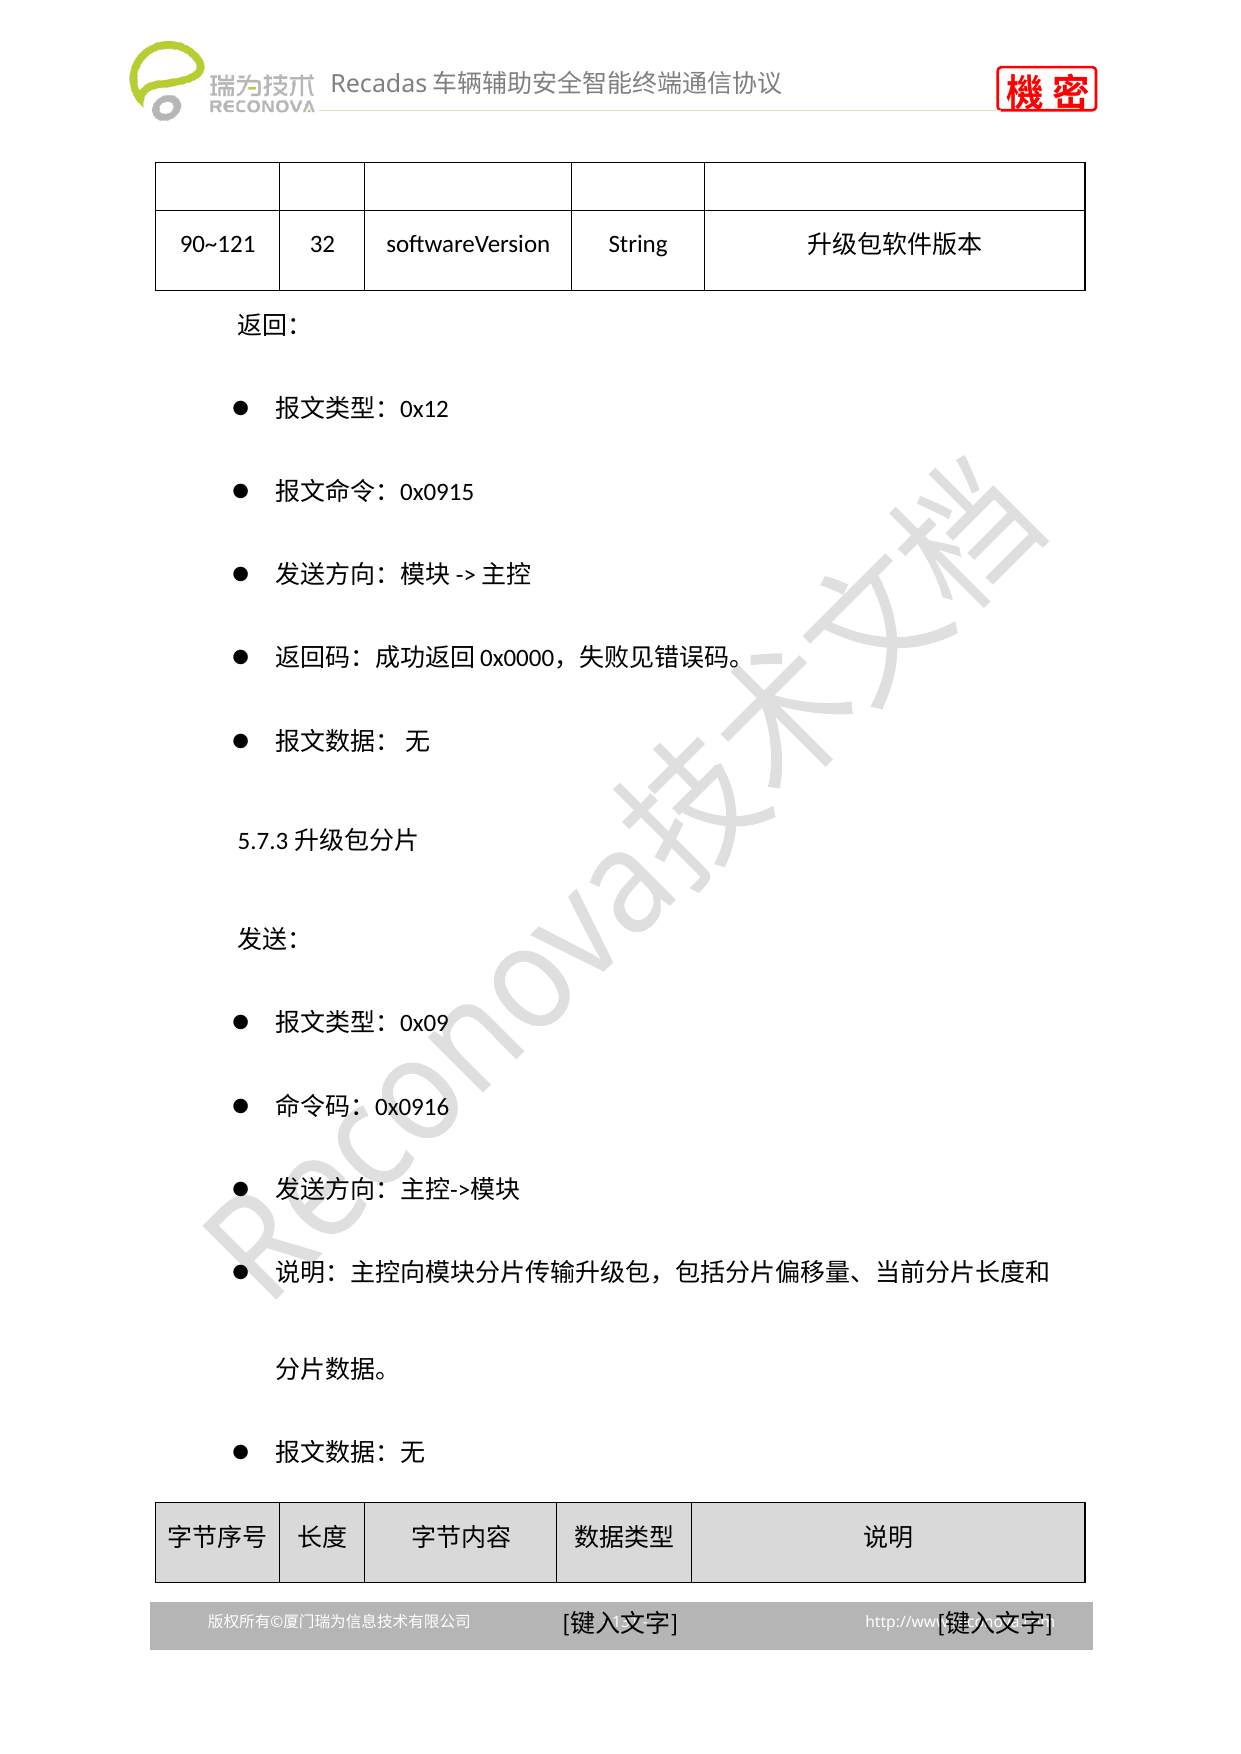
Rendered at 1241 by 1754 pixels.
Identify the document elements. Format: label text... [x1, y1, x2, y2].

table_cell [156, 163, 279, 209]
list 报文数据： 无 [231, 707, 1053, 772]
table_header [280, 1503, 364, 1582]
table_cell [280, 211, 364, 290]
picture [114, 34, 330, 127]
list 命令码：0x0916 [231, 1072, 1053, 1137]
list 说明：主控向模块分片传输升级包，包括分片偏移量、当前分片长度和分片数据。 [231, 1238, 1053, 1400]
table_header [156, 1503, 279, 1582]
list 发送方向：模块 -> 主控 [231, 540, 1053, 605]
list 发送方向：主控->模块 [231, 1155, 1053, 1220]
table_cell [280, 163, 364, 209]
list 报文类型：0x09 [231, 988, 1053, 1053]
list 报文类型：0x12 [231, 374, 1053, 439]
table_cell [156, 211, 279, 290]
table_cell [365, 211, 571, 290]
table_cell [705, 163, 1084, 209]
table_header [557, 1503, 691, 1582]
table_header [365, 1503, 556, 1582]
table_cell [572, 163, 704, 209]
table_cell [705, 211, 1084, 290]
text 返回： [187, 291, 1053, 356]
text 发送： [187, 905, 1053, 970]
text 升级包分片 [237, 806, 1053, 871]
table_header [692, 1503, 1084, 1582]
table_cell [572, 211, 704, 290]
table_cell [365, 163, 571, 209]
list 返回码：成功返回0x0000，失败见错误码。 [231, 623, 1053, 688]
list 报文数据：无 [231, 1418, 1053, 1483]
list 报文命令：0x0915 [231, 457, 1053, 522]
